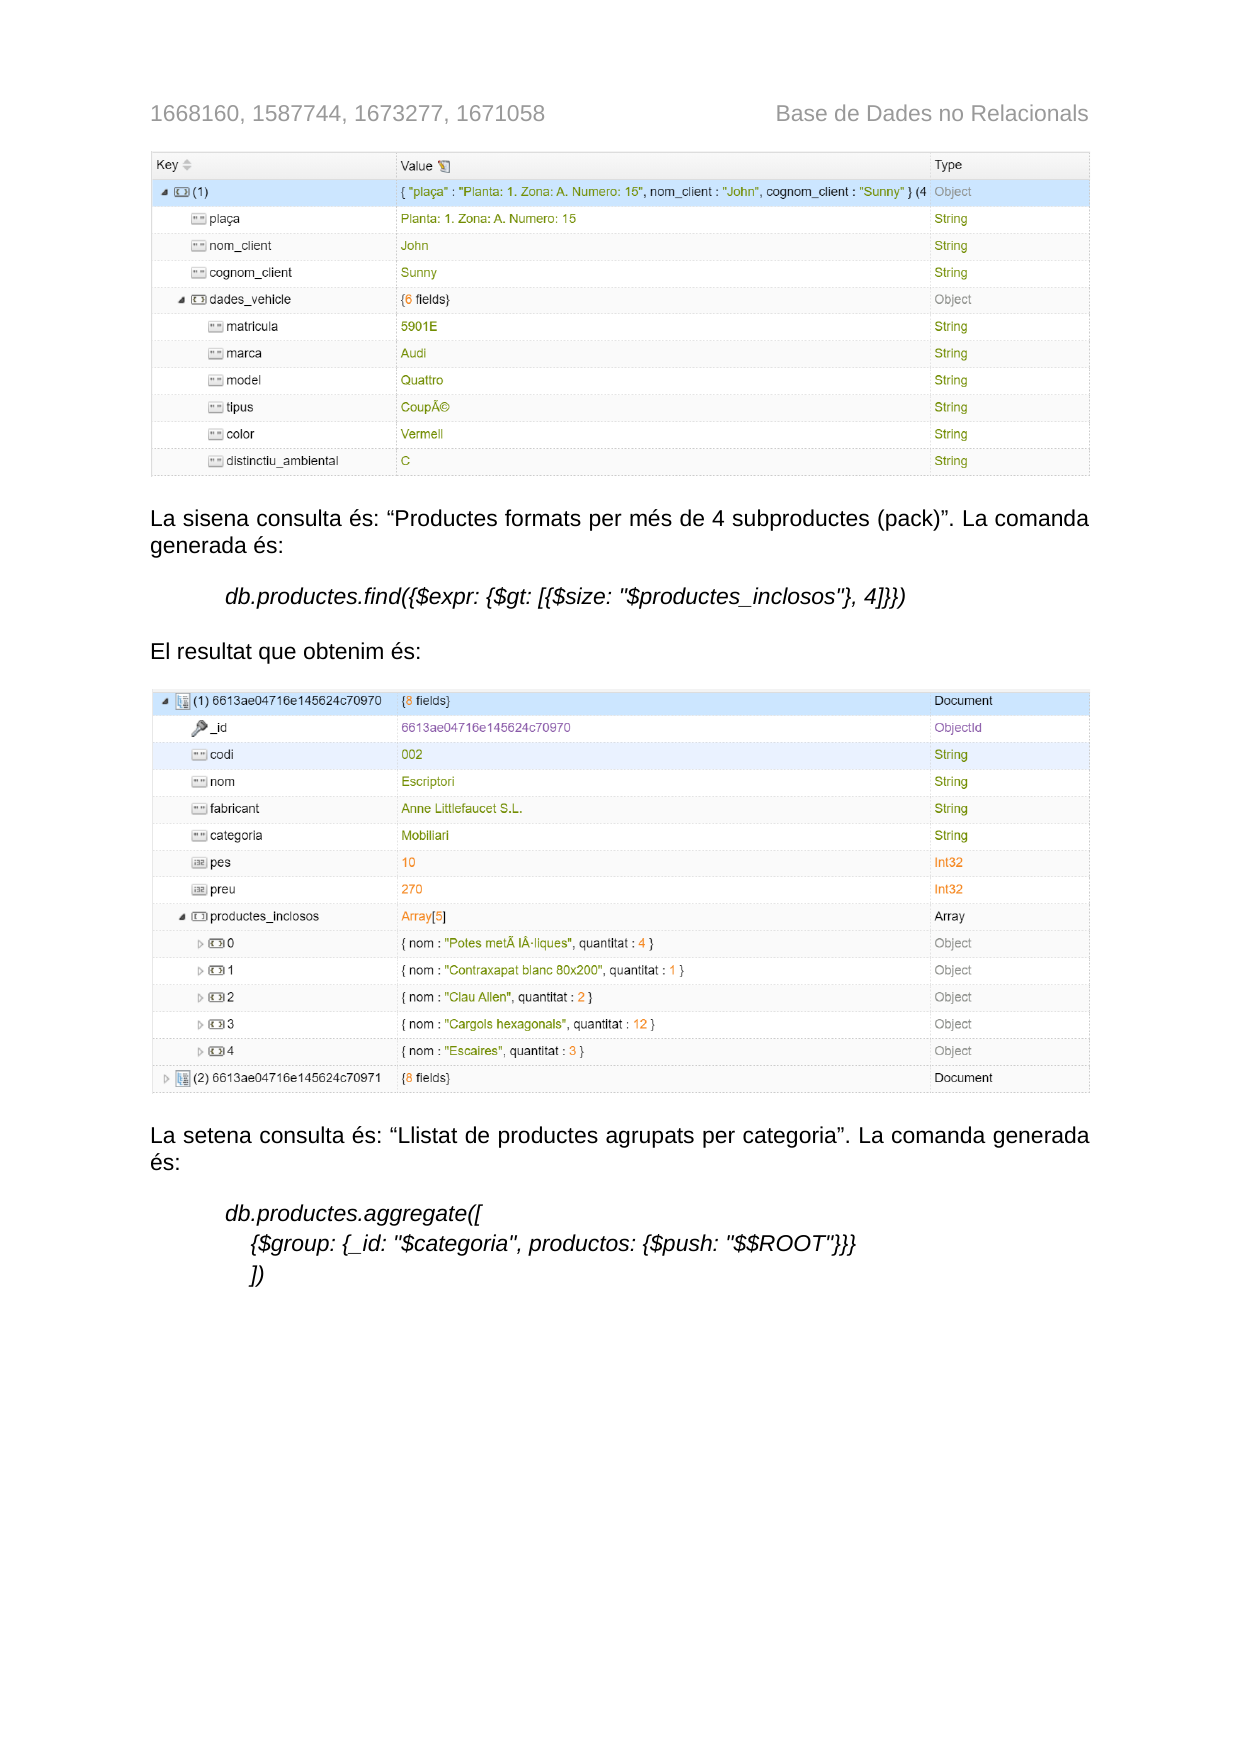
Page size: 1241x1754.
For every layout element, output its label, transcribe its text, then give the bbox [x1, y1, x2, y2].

picture [150, 151, 1091, 477]
text db.productes.find({$expr: {$gt: [{$size: "$productes_inclosos"}, 4]}}) [150, 583, 1090, 609]
text El resultat que obtenim és: [150, 638, 1090, 664]
text {$group: {_id: "$categoria", productos: {$push: "$$ROOT"}}} [225, 1230, 1090, 1257]
picture [150, 689, 1091, 1094]
text ]) [225, 1261, 1090, 1287]
text La sisena consulta és: “Productes formats per més de 4 subproductes (pack)”. La comanda generada és: [150, 505, 1090, 558]
text db.productes.aggregate([ [225, 1200, 1090, 1227]
text La setena consulta és: “Llistat de productes agrupats per categoria”. La comanda generada és: [150, 1122, 1090, 1175]
